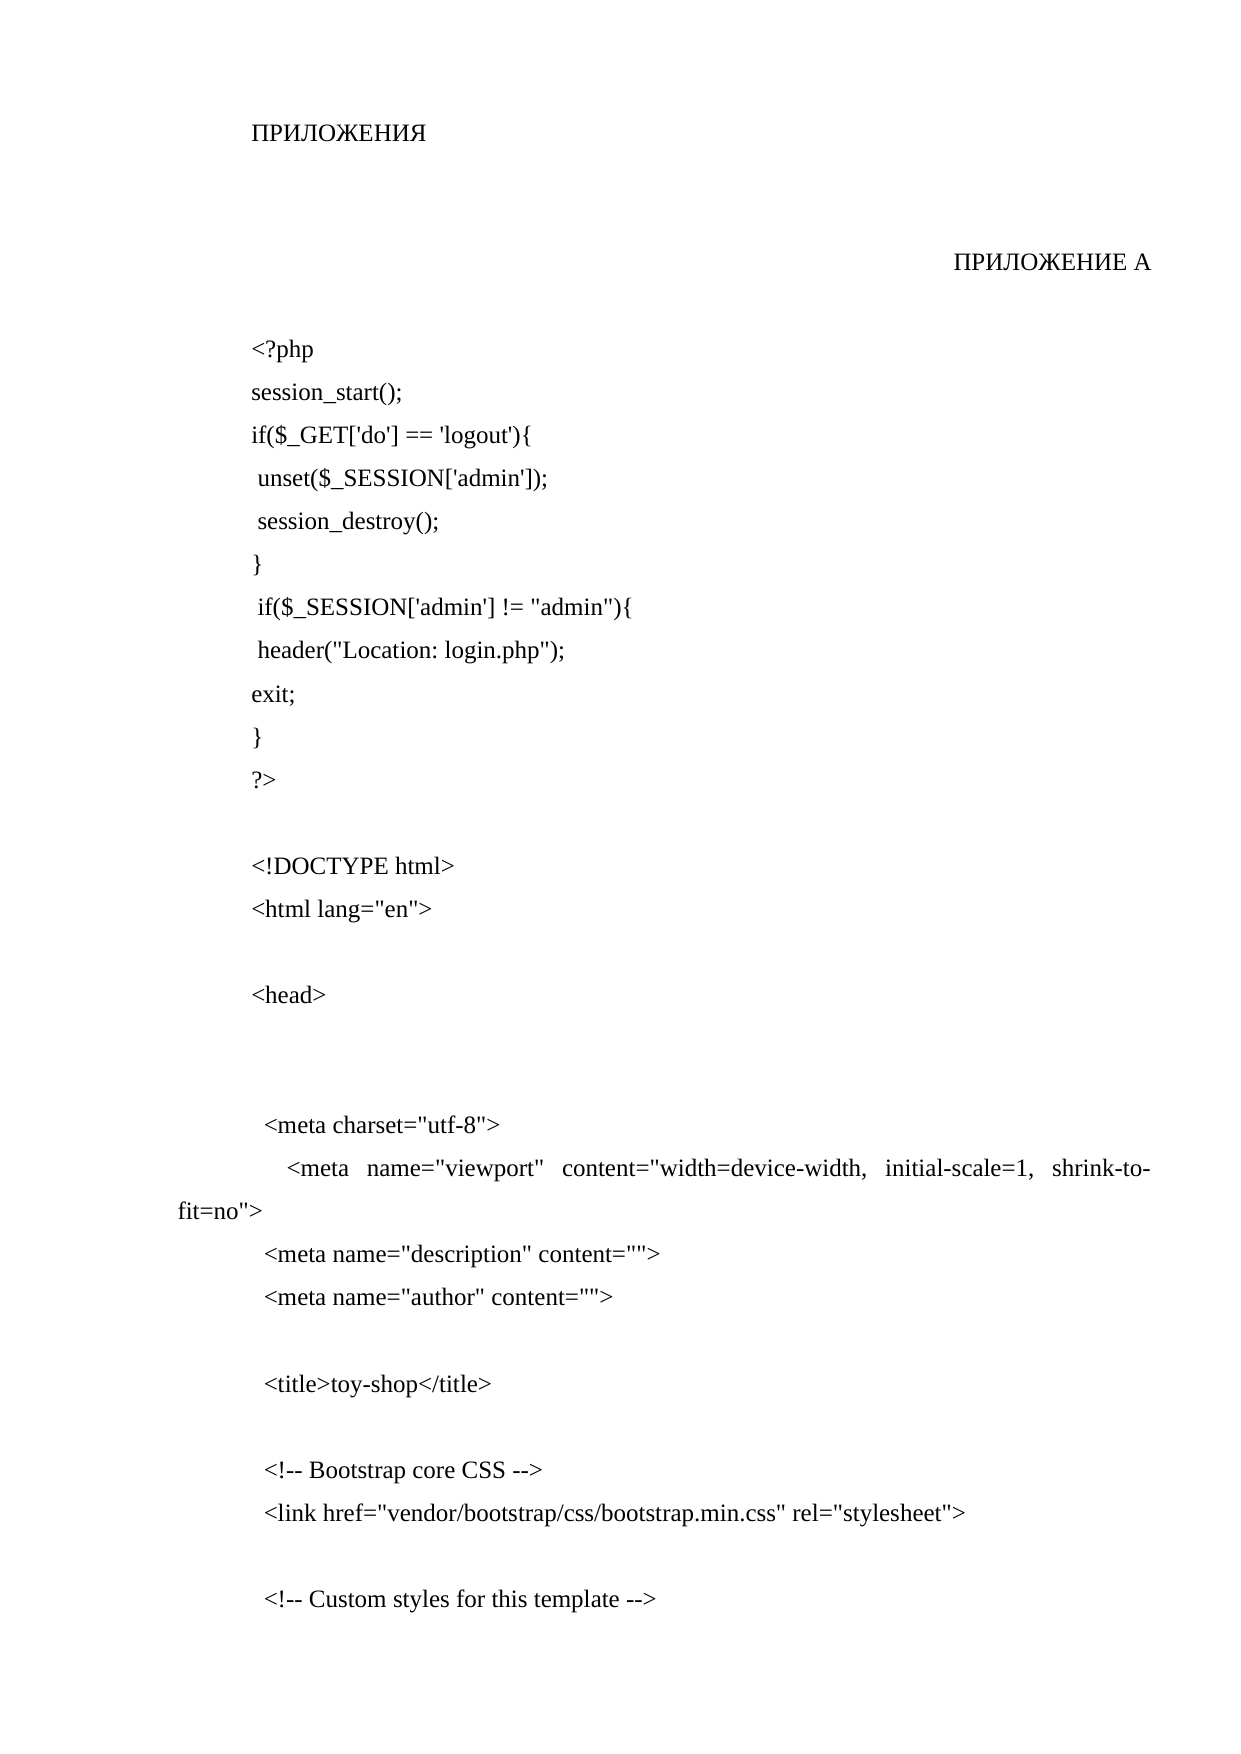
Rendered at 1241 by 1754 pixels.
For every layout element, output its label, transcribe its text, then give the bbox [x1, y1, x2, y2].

text <html lang="en"> [177, 894, 1152, 923]
text session_destroy(); [177, 506, 1152, 535]
subtitle ПРИЛОЖЕНИЯ [177, 118, 1152, 147]
text <link href="vendor/bootstrap/css/bootstrap.min.css" rel="stylesheet"> [177, 1498, 1152, 1527]
text } [177, 722, 1152, 751]
text if($_GET['do'] == 'logout'){ [177, 420, 1152, 449]
text <meta charset="utf-8"> [177, 1110, 1152, 1139]
text <?php [177, 334, 1152, 362]
text <head> [177, 981, 1152, 1009]
text } [177, 549, 1152, 578]
text exit; [177, 679, 1152, 707]
text session_start(); [177, 377, 1152, 406]
text header("Location: login.php"); [177, 636, 1152, 664]
text ПРИЛОЖЕНИЕ А [177, 247, 1152, 276]
text <title>toy-shop</title> [177, 1369, 1152, 1397]
text <meta name="viewport" content="width=device-width, initial-scale=1, shrink-to-fit=no"> [177, 1153, 1152, 1225]
text if($_SESSION['admin'] != "admin"){ [177, 592, 1152, 621]
text ?> [177, 765, 1152, 794]
text <!-- Bootstrap core CSS --> [177, 1455, 1152, 1484]
text unset($_SESSION['admin']); [177, 463, 1152, 492]
text <!DOCTYPE html> [177, 851, 1152, 880]
text <meta name="author" content=""> [177, 1282, 1152, 1311]
text <meta name="description" content=""> [177, 1239, 1152, 1268]
text <!-- Custom styles for this template --> [177, 1584, 1152, 1613]
